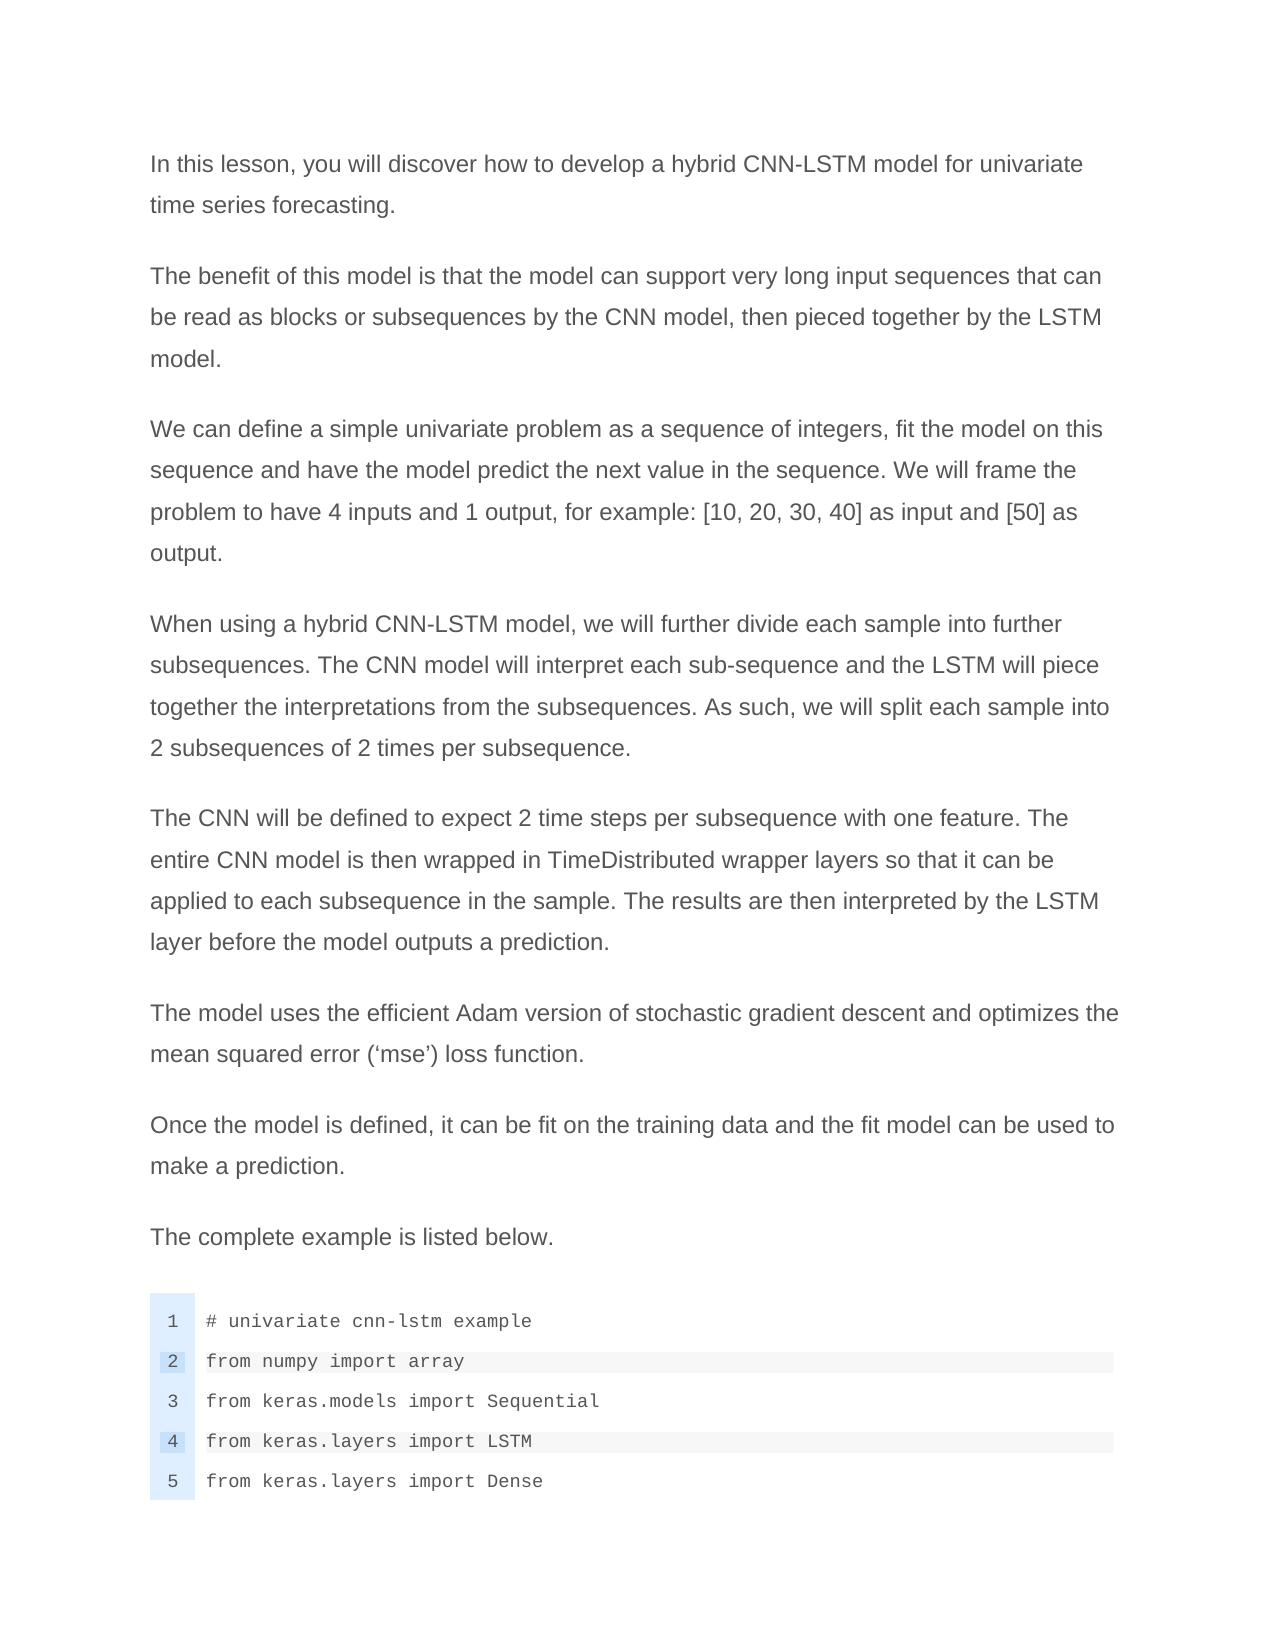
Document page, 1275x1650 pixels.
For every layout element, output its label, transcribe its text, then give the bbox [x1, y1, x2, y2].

text The CNN will be defined to expect 2 time steps per subsequence with one feature. The entire CNN model is then wrapped in TimeDistributed wrapper layers so that it can be applied to each subsequence in the sample. The results are then interpreted by the LSTM layer before the model outputs a prediction. [150, 804, 1125, 956]
text The model uses the efficient Adam version of stochastic gradient descent and optimizes the mean squared error (‘mse’) loss function. [150, 999, 1125, 1068]
text Once the model is defined, it can be fit on the training data and the fit model can be used to make a prediction. [150, 1111, 1125, 1180]
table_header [150, 1293, 195, 1500]
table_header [195, 1293, 1125, 1500]
text When using a hybrid CNN-LSTM model, we will further divide each sample into further subsequences. The CNN model will interpret each sub-sequence and the LSTM will piece together the interpretations from the subsequences. As such, we will split each sample into 2 subsequences of 2 times per subsequence. [150, 610, 1125, 761]
text The complete example is listed below. [150, 1223, 1125, 1250]
text The benefit of this model is that the model can support very long input sequences that can be read as blocks or subsequences by the CNN model, then pieced together by the LSTM model. [150, 262, 1125, 372]
text In this lesson, you will discover how to develop a hybrid CNN-LSTM model for univariate time series forecasting. [150, 150, 1125, 219]
text We can define a simple univariate problem as a sequence of integers, fit the model on this sequence and have the model predict the next value in the sequence. We will frame the problem to have 4 inputs and 1 output, for example: [10, 20, 30, 40] as input and [50] as output. [150, 415, 1125, 567]
